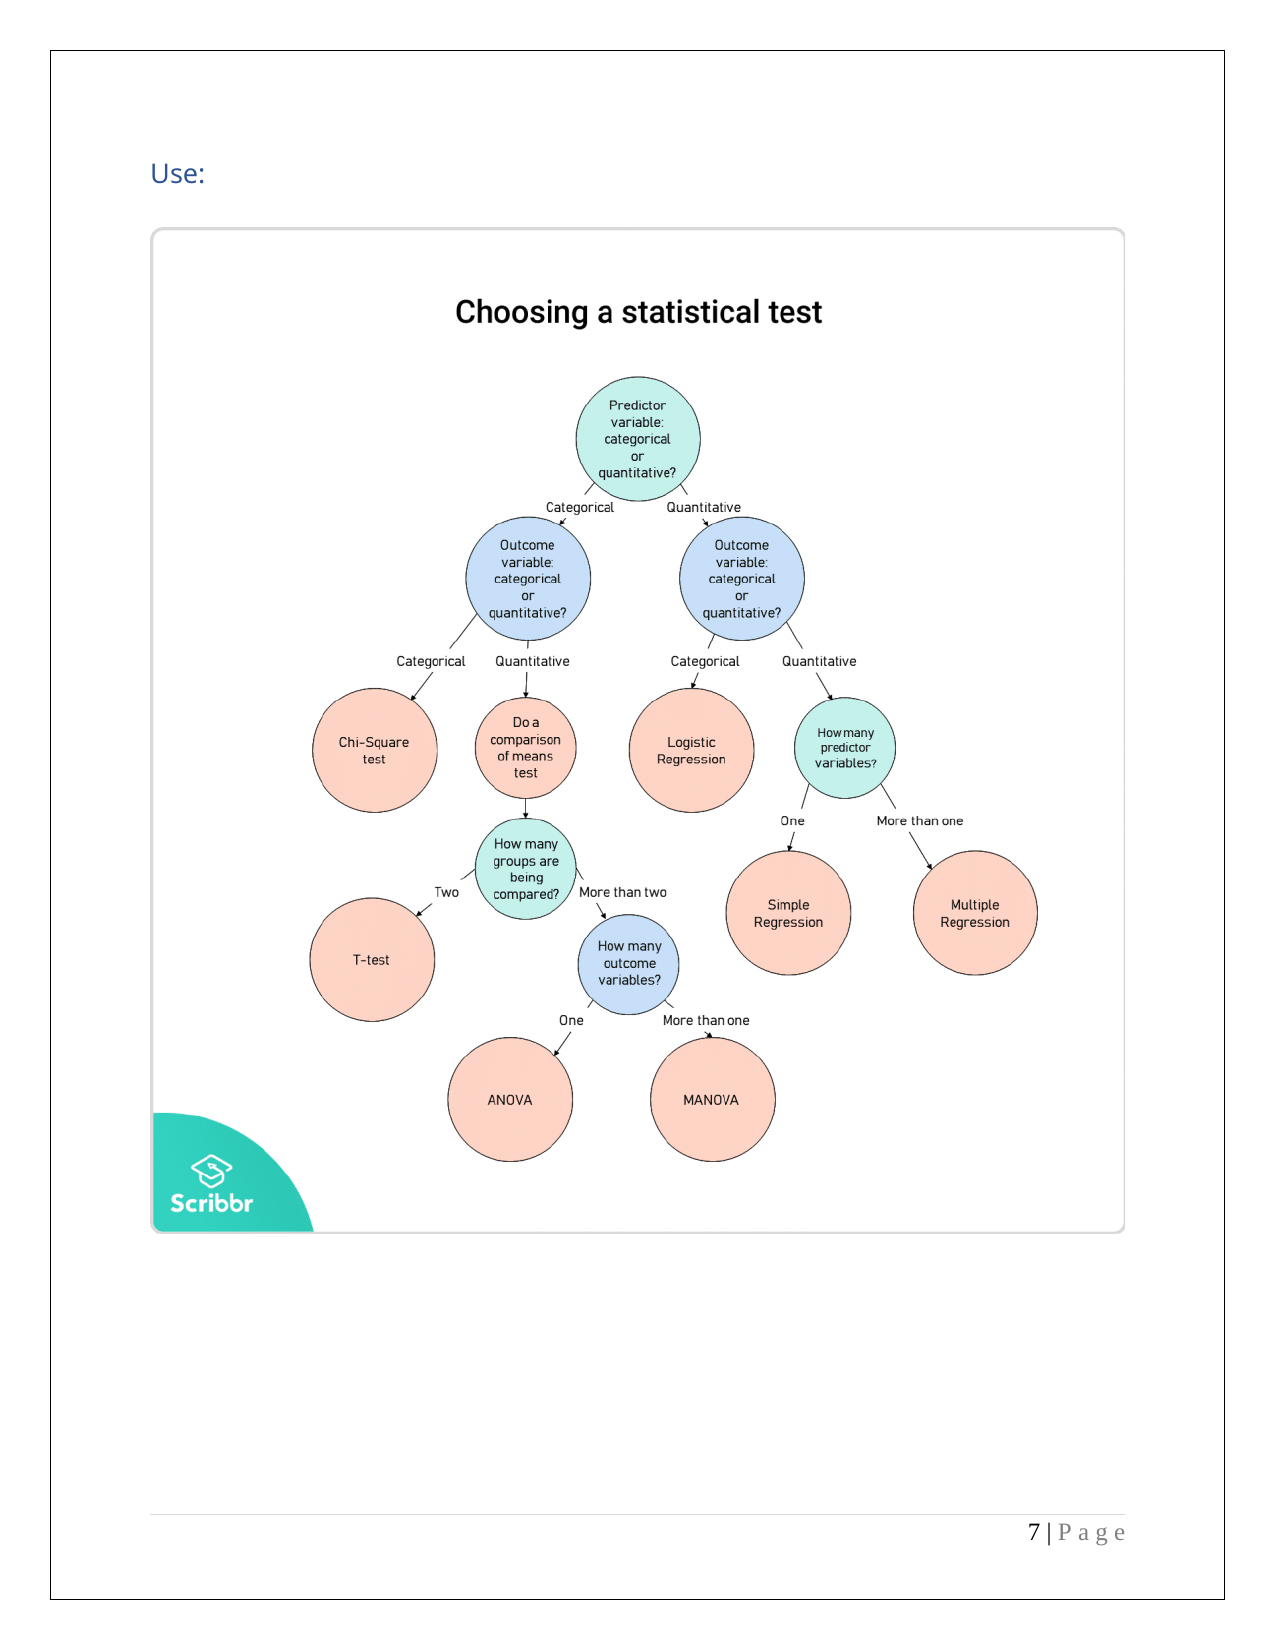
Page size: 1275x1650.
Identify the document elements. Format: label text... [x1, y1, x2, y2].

picture [150, 227, 1125, 1234]
subtitle Use: [150, 154, 1125, 191]
